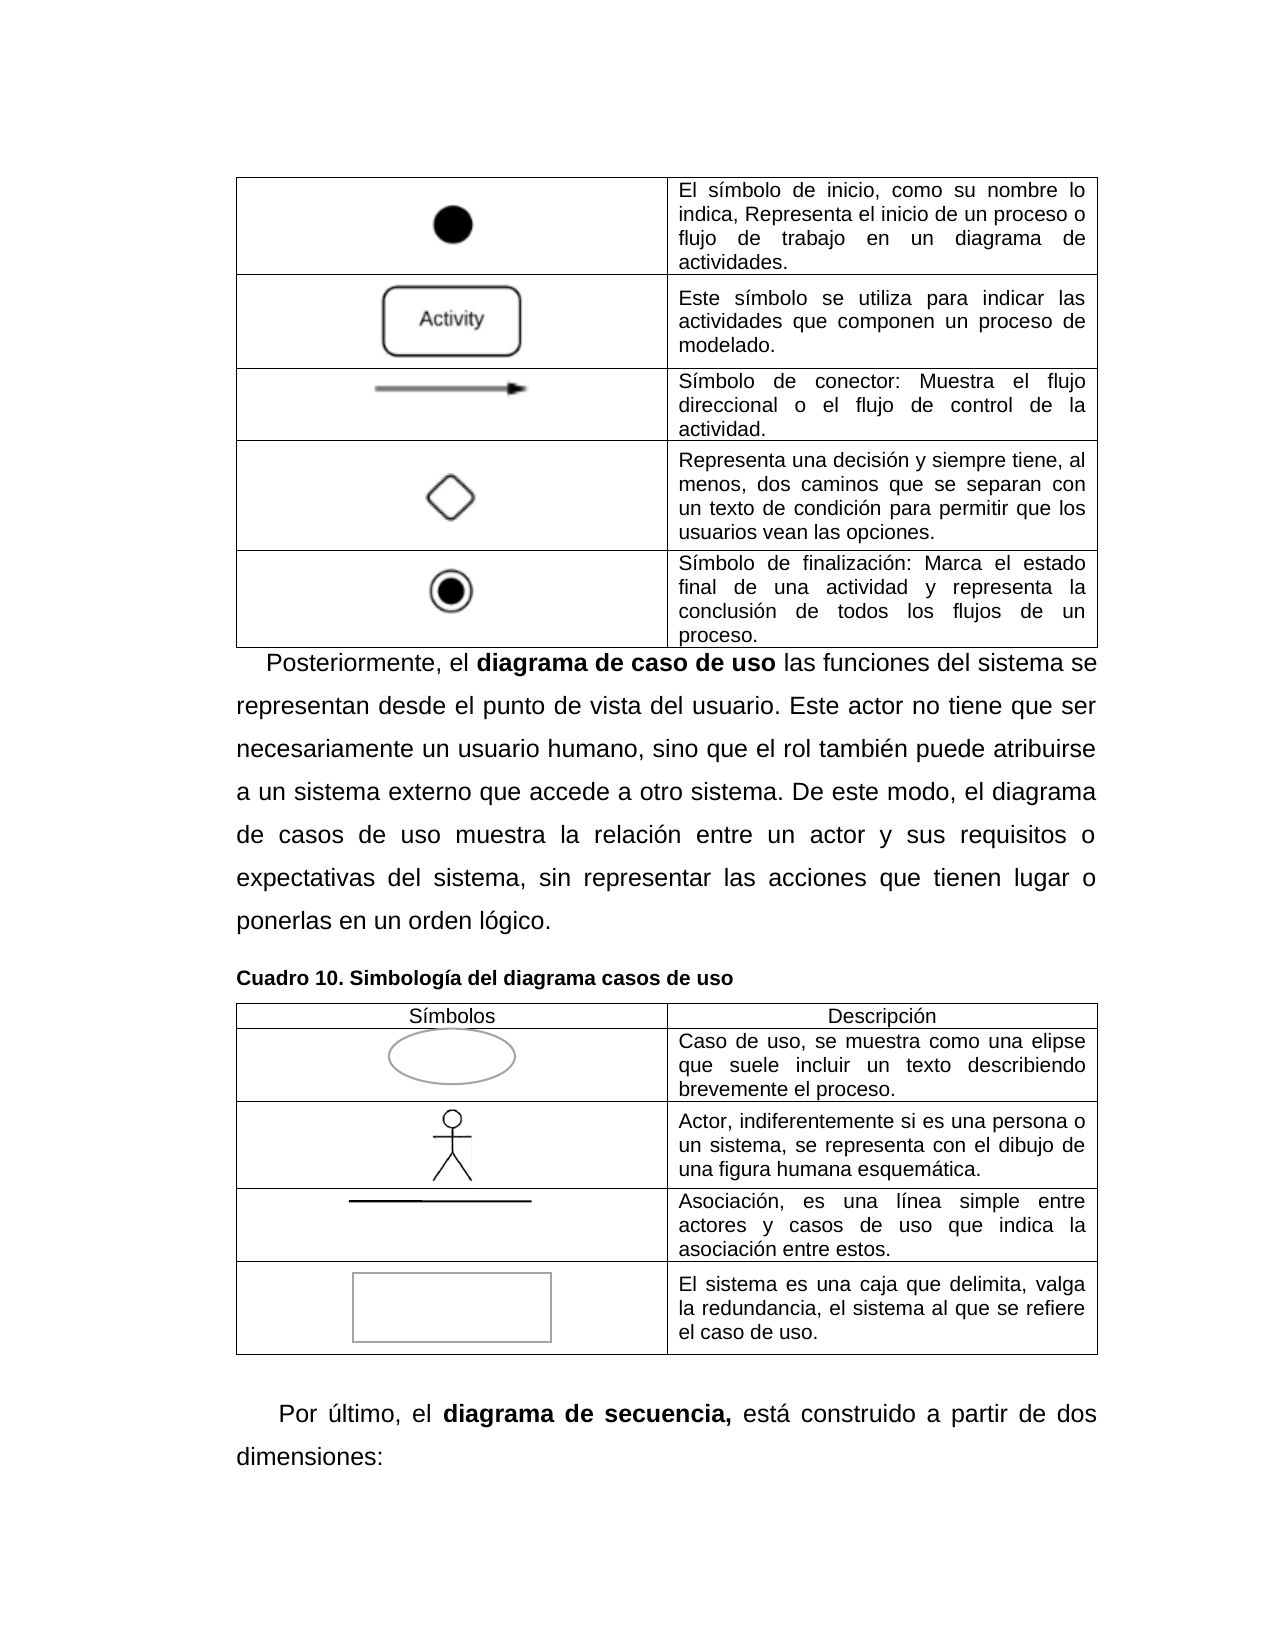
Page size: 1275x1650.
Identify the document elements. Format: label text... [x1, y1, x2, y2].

table_cell [237, 1262, 667, 1354]
picture [366, 376, 540, 406]
picture [378, 282, 525, 360]
table_header Símbolos [237, 1004, 667, 1028]
table_cell [237, 1189, 667, 1261]
table_cell Símbolo de finalización: Marca el estado final de una actividad y representa la conclusión de todos los flujos de un proceso. [668, 551, 1097, 647]
table_cell [237, 441, 667, 550]
table_cell [237, 275, 667, 367]
picture [418, 468, 486, 523]
text Por último, el diagrama de secuencia, está construido a partir de dos dimensiones: [236, 1355, 1098, 1470]
table_cell Caso de uso, se muestra como una elipse que suele incluir un texto describiendo brevemente el proceso. [668, 1029, 1097, 1101]
table_cell Representa una decisión y siempre tiene, al menos, dos caminos que se separan con un texto de condición para permitir que los usuarios vean las opciones. [668, 441, 1097, 550]
table_cell El sistema es una caja que delimita, valga la redundancia, el sistema al que se refiere el caso de uso. [668, 1262, 1097, 1354]
table_cell Este símbolo se utiliza para indicar las actividades que componen un proceso de modelado. [668, 275, 1097, 367]
text Cuadro 10. Simbología del diagrama casos de uso [236, 966, 1098, 990]
picture [425, 201, 479, 251]
table_cell El símbolo de inicio, como su nombre lo indica, Representa el inicio de un proceso o flujo de trabajo en un diagrama de actividades. [668, 178, 1097, 274]
table_cell [478, 1102, 667, 1188]
picture [426, 566, 478, 617]
table_cell [237, 178, 667, 274]
picture [426, 1101, 478, 1188]
table_cell [237, 551, 667, 647]
table_cell Símbolo de conector: Muestra el flujo direccional o el flujo de control de la actividad. [668, 369, 1097, 440]
table_cell [237, 1102, 426, 1188]
table_cell [237, 1029, 667, 1101]
table_cell [237, 369, 667, 440]
text Posteriormente, el diagrama de caso de uso las funciones del sistema se representan desde el punto de vista del usuario. Este actor no tiene que ser necesariamente un usuario humano, sino que el rol también puede atribuirse a un sistema externo que accede a otro sistema. De este modo, el diagrama de casos de uso muestra la relación entre un actor y sus requisitos o expectativas del sistema, sin representar las acciones que tienen lugar o ponerlas en un orden lógico. [236, 648, 1098, 935]
table_cell Actor, indiferentemente si es una persona o un sistema, se representa con el dibujo de una figura humana esquemática. [668, 1102, 1097, 1188]
table_cell Asociación, es una línea simple entre actores y casos de uso que indica la asociación entre estos. [668, 1189, 1097, 1261]
table_header Descripción [668, 1004, 1097, 1028]
